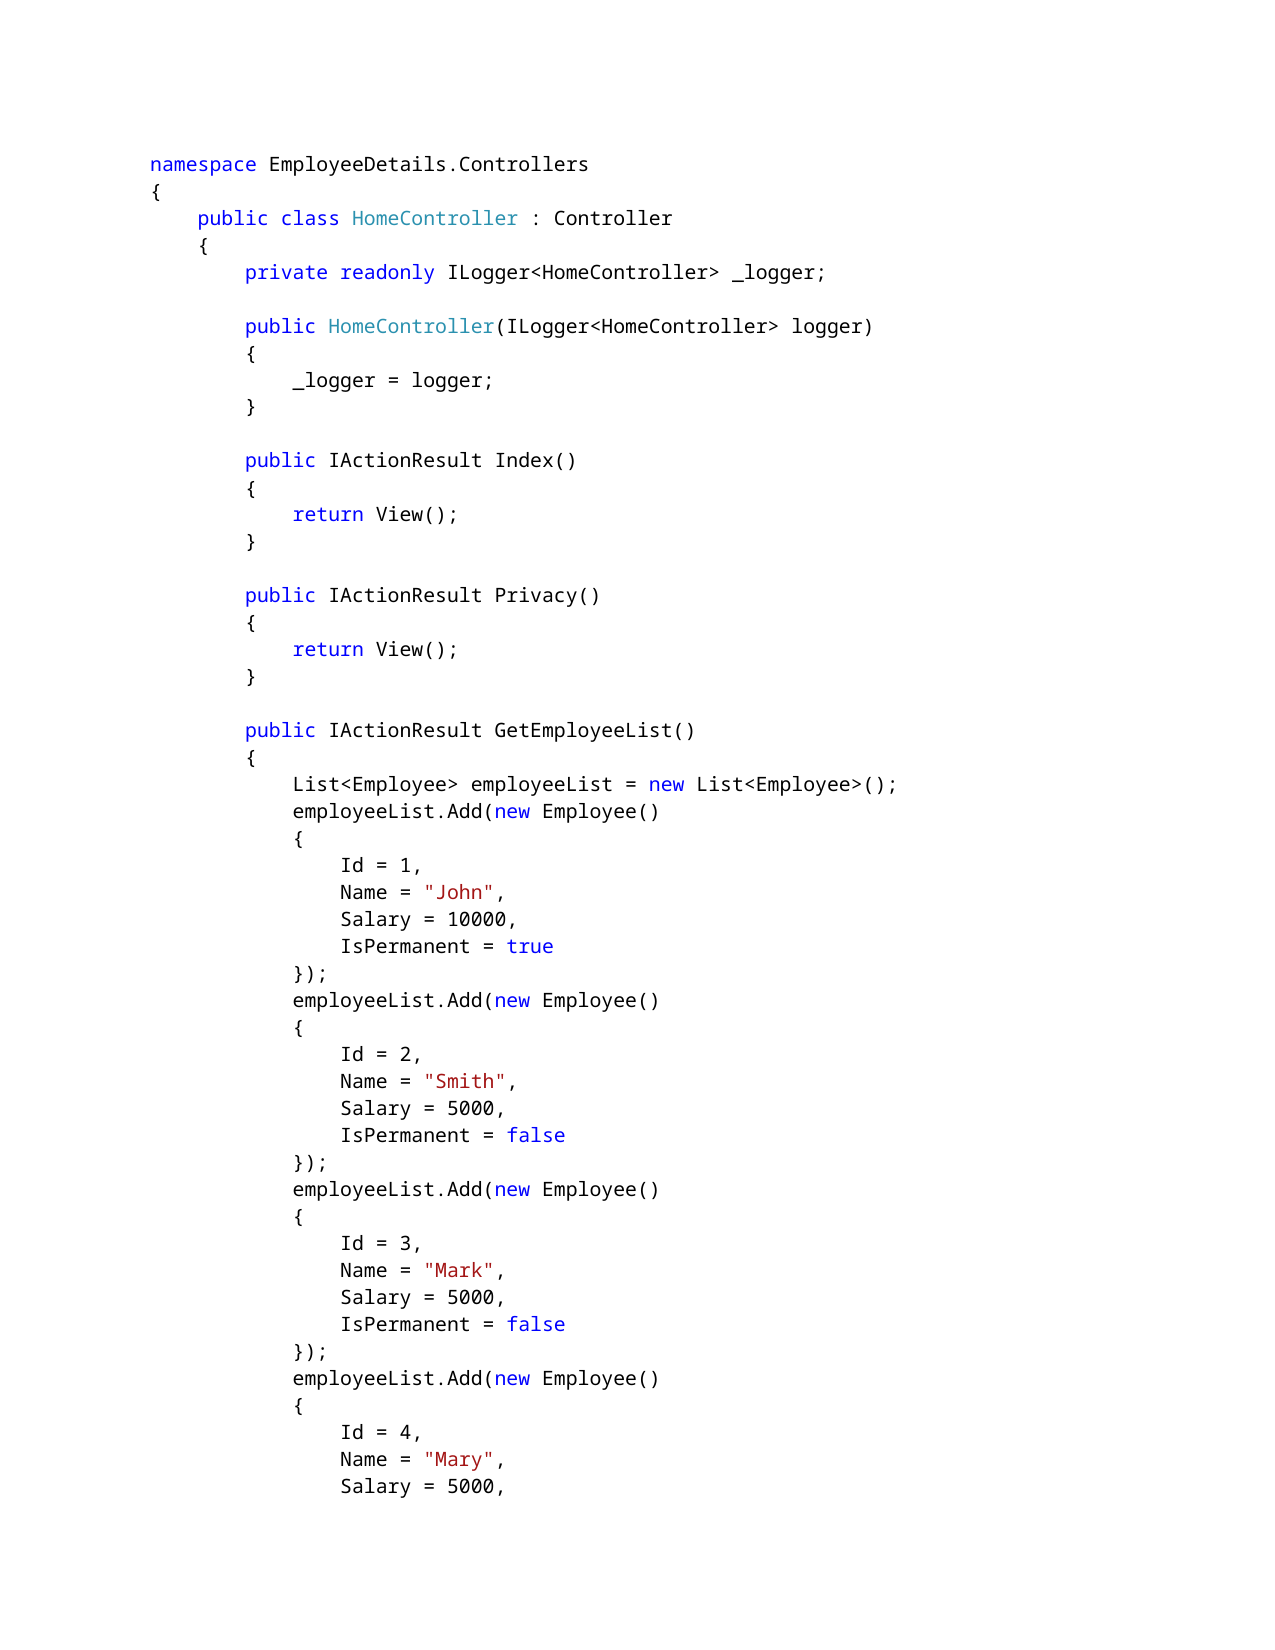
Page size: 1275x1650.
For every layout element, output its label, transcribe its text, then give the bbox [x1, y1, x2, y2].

text Salary = 5000, [150, 1472, 1125, 1499]
text Name = "Mark", [150, 1256, 1125, 1283]
text public class HomeController : Controller [150, 204, 1125, 231]
text Salary = 10000, [150, 905, 1125, 932]
text IsPermanent = true [150, 932, 1125, 959]
text employeeList.Add(new Employee() [150, 1175, 1125, 1202]
text { [150, 824, 1125, 851]
text Name = "Mary", [150, 1445, 1125, 1472]
text { [150, 177, 1125, 204]
text public IActionResult Index() [150, 447, 1125, 474]
text }); [150, 959, 1125, 986]
text Id = 3, [150, 1229, 1125, 1256]
text namespace EmployeeDetails.Controllers [150, 150, 1125, 177]
text } [150, 528, 1125, 555]
text Salary = 5000, [150, 1094, 1125, 1121]
text }); [150, 1148, 1125, 1175]
text private readonly ILogger<HomeController> _logger; [150, 258, 1125, 285]
text } [150, 393, 1125, 420]
text { [150, 231, 1125, 258]
text public IActionResult Privacy() [150, 582, 1125, 609]
text Name = "John", [150, 878, 1125, 905]
text } [150, 663, 1125, 689]
text employeeList.Add(new Employee() [150, 797, 1125, 824]
text employeeList.Add(new Employee() [150, 1364, 1125, 1391]
text { [150, 609, 1125, 636]
text employeeList.Add(new Employee() [150, 986, 1125, 1013]
text Id = 4, [150, 1418, 1125, 1445]
text _logger = logger; [150, 366, 1125, 393]
text return View(); [150, 501, 1125, 528]
text { [150, 743, 1125, 771]
text Id = 2, [150, 1040, 1125, 1067]
text { [150, 1013, 1125, 1040]
text { [150, 474, 1125, 501]
text { [150, 1202, 1125, 1229]
text Name = "Smith", [150, 1067, 1125, 1094]
text Salary = 5000, [150, 1283, 1125, 1310]
text public IActionResult GetEmployeeList() [150, 717, 1125, 743]
text { [150, 339, 1125, 366]
text List<Employee> employeeList = new List<Employee>(); [150, 771, 1125, 797]
text IsPermanent = false [150, 1310, 1125, 1337]
text return View(); [150, 636, 1125, 663]
text Id = 1, [150, 851, 1125, 878]
text { [150, 1391, 1125, 1418]
text public HomeController(ILogger<HomeController> logger) [150, 312, 1125, 339]
text }); [150, 1337, 1125, 1364]
text IsPermanent = false [150, 1121, 1125, 1148]
